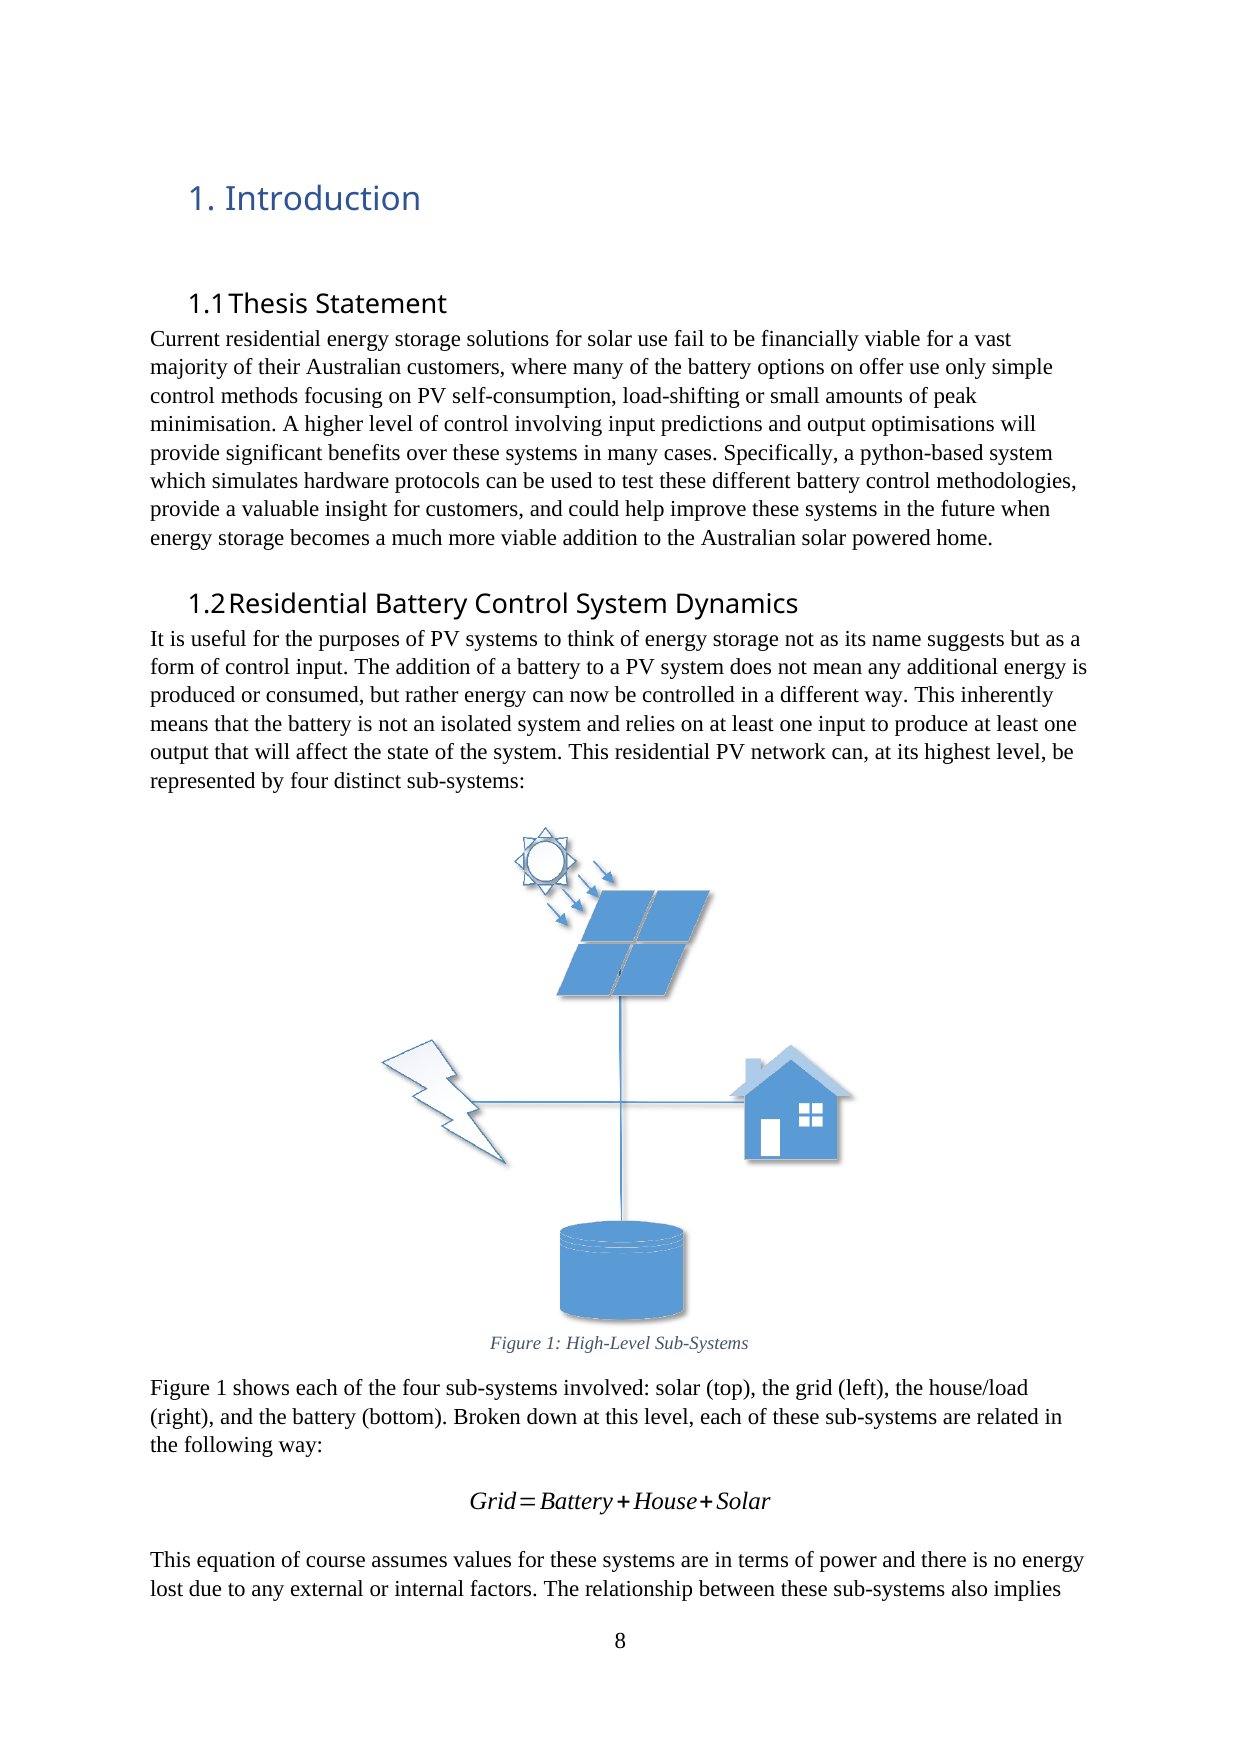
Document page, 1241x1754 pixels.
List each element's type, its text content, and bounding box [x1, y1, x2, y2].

text Current residential energy storage solutions for solar use fail to be financially viable for a vast majority of their Australian customers, where many of the battery options on offer use only simple control methods focusing on PV self-consumption, load-shifting or small amounts of peak minimisation. A higher level of control involving input predictions and output optimisations will provide significant benefits over these systems in many cases. Specifically, a python-based system which simulates hardware protocols can be used to test these different battery control methodologies, provide a valuable insight for customers, and could help improve these systems in the future when energy storage becomes a much more viable addition to the Australian solar powered home. [150, 325, 1090, 550]
text Figure 1 shows each of the four sub-systems involved: solar (top), the grid (left), the house/load (right), and the battery (bottom). Broken down at this level, each of these sub-systems are related in the following way: [150, 1374, 1090, 1458]
text It is useful for the purposes of PV systems to think of energy storage not as its name suggests but as a form of control input. The addition of a battery to a PV system does not mean any additional energy is produced or consumed, but rather energy can now be controlled in a different way. This inherently means that the battery is not an isolated system and relies on at least one input to produce at least one output that will affect the state of the system. This residential PV network can, at its highest level, be represented by four distinct sub-systems: [150, 625, 1090, 793]
text Figure 1: High-Level Sub-Systems [150, 1332, 1090, 1353]
subtitle Introduction [187, 175, 1090, 220]
subtitle Thesis Statement [187, 285, 1090, 322]
picture [377, 823, 863, 1330]
subtitle Residential Battery Control System Dynamics [187, 585, 1090, 622]
